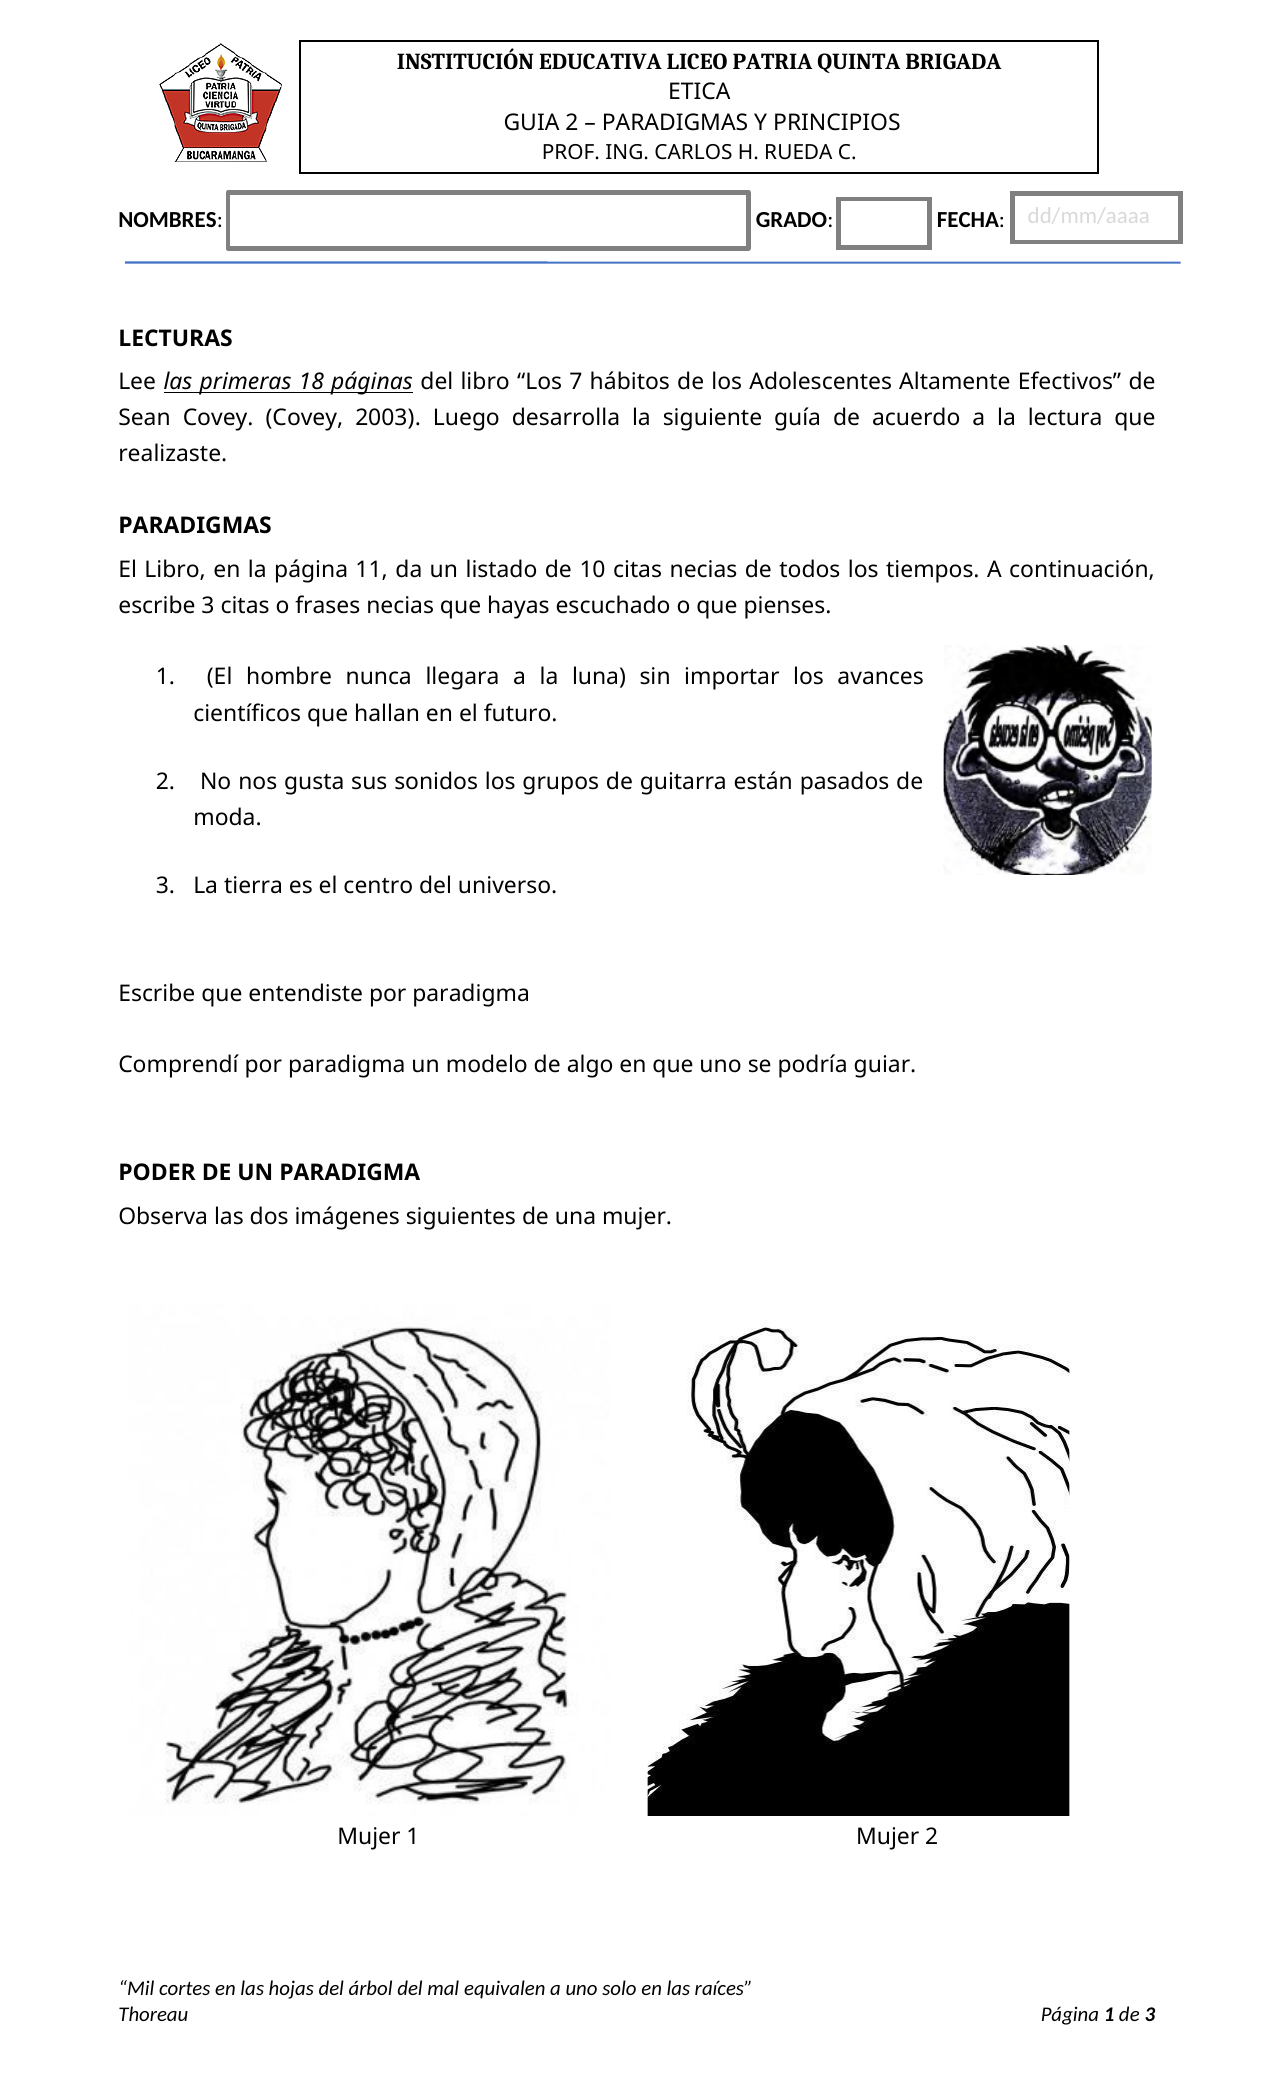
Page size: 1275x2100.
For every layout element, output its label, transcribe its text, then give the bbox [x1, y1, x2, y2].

list No nos gusta sus sonidos los grupos de guitarra están pasados de moda. [156, 764, 942, 832]
text LECTURAS [118, 321, 1157, 353]
table_header [638, 1272, 1156, 1820]
table_cell Mujer 1 [119, 1820, 637, 1855]
text Lee las primeras 18 páginas del libro “Los 7 hábitos de los Adolescentes Altamente Efectivos” de Sean Covey.. Luego desarrolla la siguiente guía de acuerdo a la lectura que realizaste. [118, 365, 1157, 468]
picture [159, 43, 282, 162]
text PODER DE UN PARADIGMA [118, 1156, 1157, 1187]
text El Libro, en la página 11, da un listado de 10 citas necias de todos los tiempos. A continuación, escribe 3 citas o frases necias que hayas escuchado o que pienses. [118, 553, 1157, 620]
table_header [119, 1272, 637, 1820]
list (El hombre nunca llegara a la luna) sin importar los avances científicos que hallan en el futuro. [156, 661, 942, 728]
list La tierra es el centro del universo. [156, 869, 1157, 900]
picture [128, 1304, 611, 1816]
text Escribe que entendiste por paradigma [118, 976, 1157, 1008]
text Observa las dos imágenes siguientes de una mujer. [118, 1200, 1157, 1231]
text PARADIGMAS [118, 509, 1157, 540]
text Comprendí por paradigma un modelo de algo en que uno se podría guiar. [118, 1048, 1157, 1079]
picture [942, 645, 1151, 874]
picture [647, 1304, 1070, 1816]
table_cell Mujer 2 [638, 1820, 1156, 1855]
